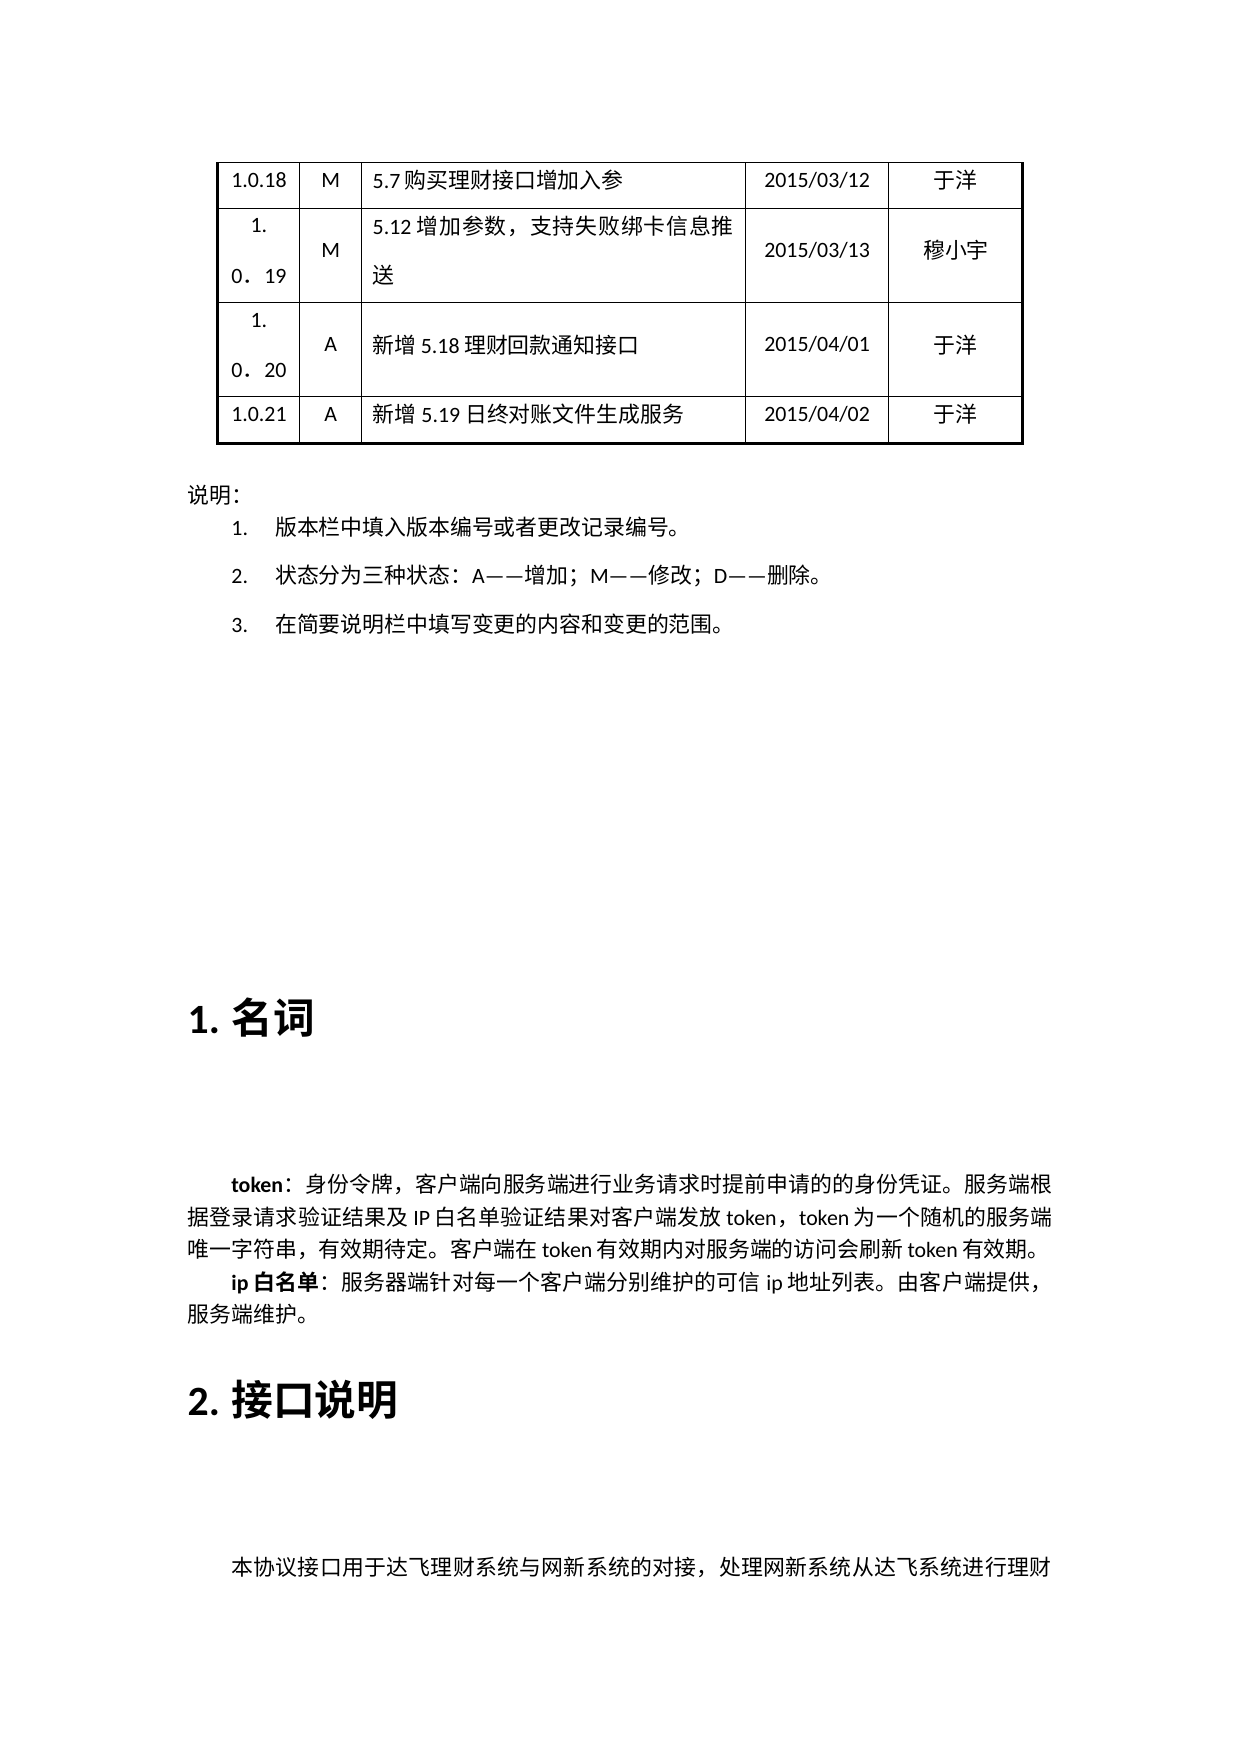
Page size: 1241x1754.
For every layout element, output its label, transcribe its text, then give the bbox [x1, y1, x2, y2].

table_cell 穆小宇 [889, 209, 1021, 302]
table_cell 5.12增加参数，支持失败绑卡信息推送 [362, 209, 745, 302]
subtitle 名词 [187, 983, 1053, 1048]
table_cell M [300, 163, 361, 207]
table_cell 1.0.21 [219, 397, 299, 442]
list 在简要说明栏中填写变更的内容和变更的范围。 [231, 606, 1053, 639]
table_cell A [300, 303, 361, 396]
table_cell 2015/03/13 [746, 209, 888, 302]
table_cell 新增 5.19 日终对账文件生成服务 [362, 397, 745, 442]
list 版本栏中填入版本编号或者更改记录编号。 [231, 510, 1053, 542]
text ip白名单：服务器端针对每一个客户端分别维护的可信ip地址列表。由客户端提供，服务端维护。 [187, 1264, 1053, 1329]
table_cell 于洋 [889, 303, 1021, 396]
text token：身份令牌，客户端向服务端进行业务请求时提前申请的的身份凭证。服务端根据登录请求验证结果及IP白名单验证结果对客户端发放token，token为一个随机的服务端唯一字符串，有效期待定。客户端在token有效期内对服务端的访问会刷新token有效期。 [187, 1167, 1053, 1264]
table_cell 2015/04/02 [746, 397, 888, 442]
list 状态分为三种状态：A——增加；M——修改；D——删除。 [231, 558, 1053, 591]
table_cell 于洋 [889, 163, 1021, 207]
table_cell 2015/03/12 [746, 163, 888, 207]
table_cell M [300, 209, 361, 302]
table_cell 于洋 [889, 397, 1021, 442]
table_cell 2015/04/01 [746, 303, 888, 396]
text 说明： [187, 477, 1053, 510]
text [231, 1549, 1053, 1582]
table_cell 新增5.18理财回款通知接口 [362, 303, 745, 396]
table_cell 5.7购买理财接口增加入参 [362, 163, 745, 207]
table_cell A [300, 397, 361, 442]
table_cell 1.0．20 [219, 303, 299, 396]
table_cell 1.0.18 [219, 163, 299, 207]
table_cell 1.0．19 [219, 209, 299, 302]
subtitle 接口说明 [187, 1365, 1053, 1430]
